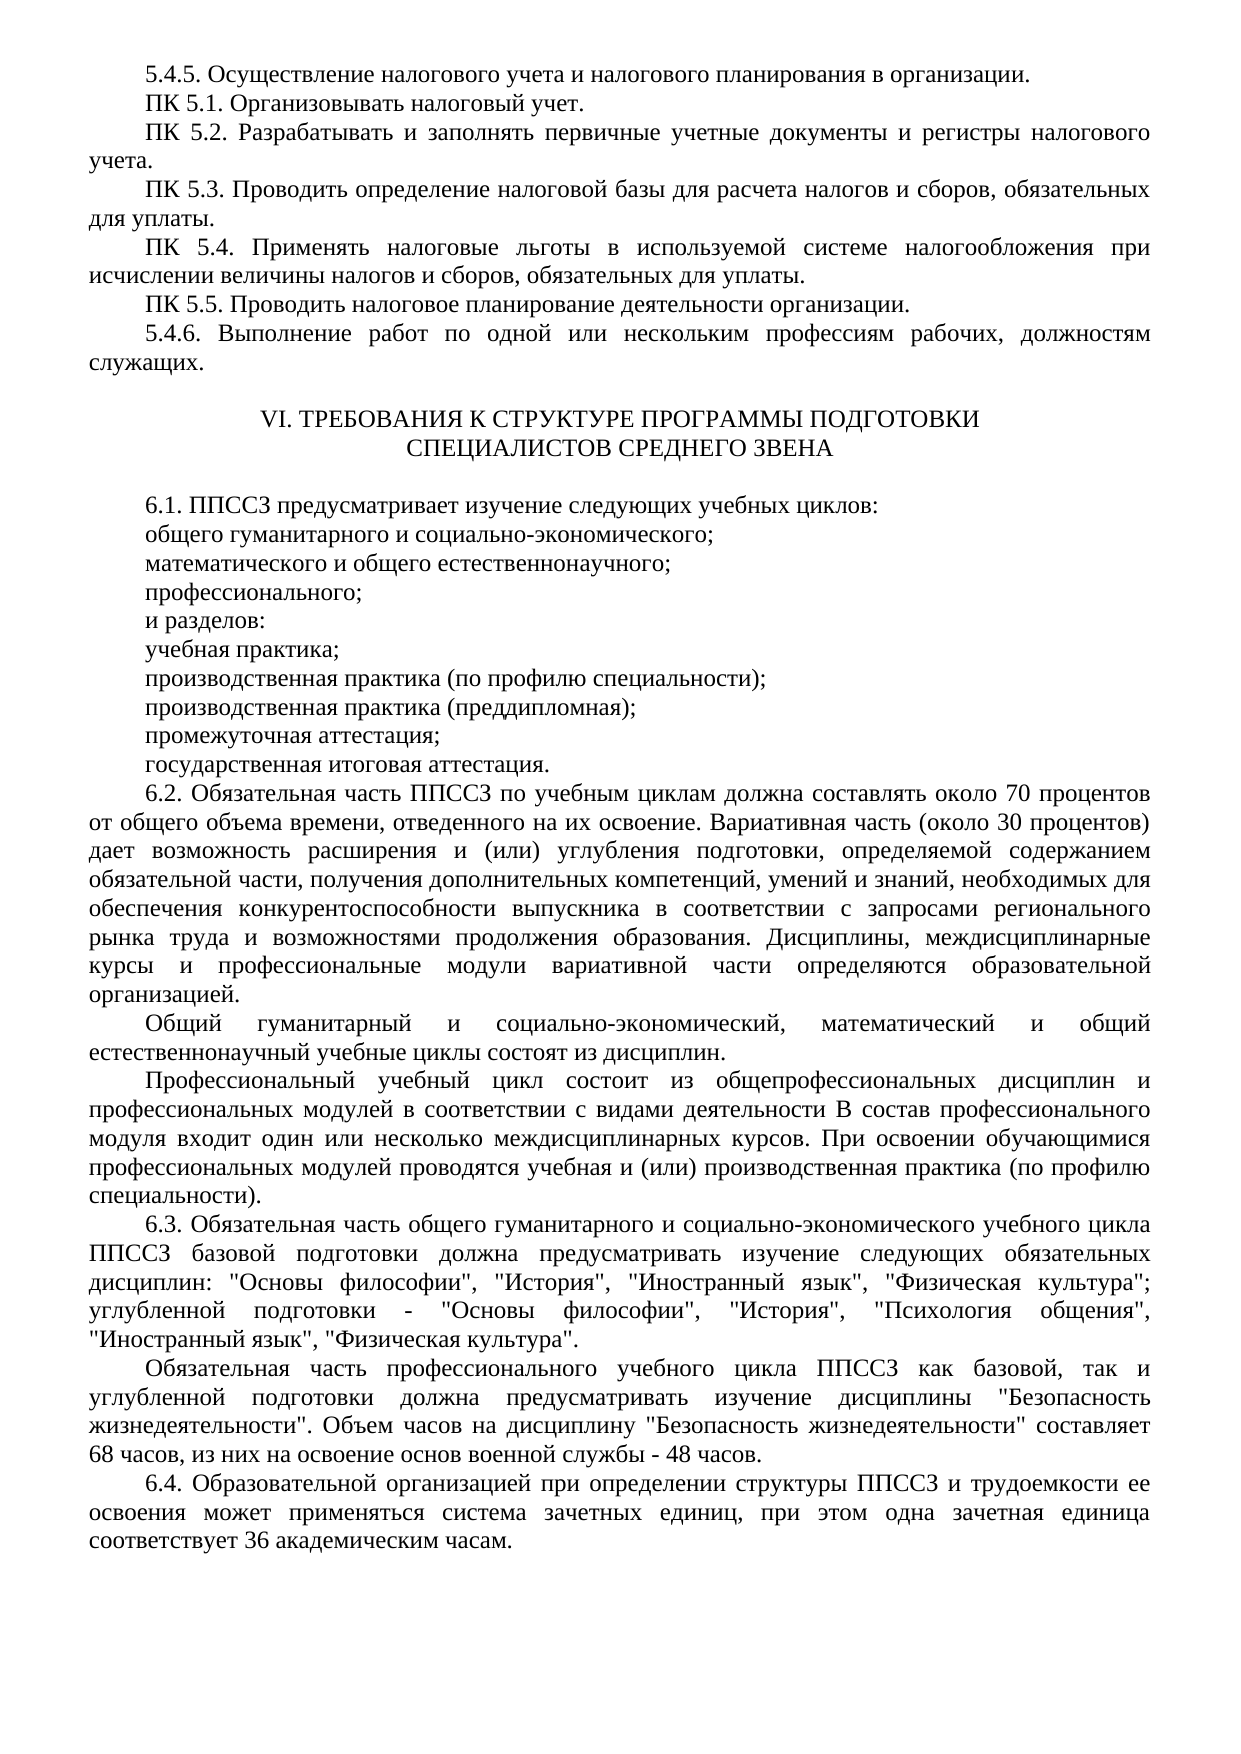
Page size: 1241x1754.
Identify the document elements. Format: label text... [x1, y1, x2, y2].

text государственная итоговая аттестация. [89, 749, 1152, 778]
text ПК 5.3. Проводить определение налоговой базы для расчета налогов и сборов, обязательных для уплаты. [89, 174, 1152, 232]
text 6.3. Обязательная часть общего гуманитарного и социально-экономического учебного цикла ППССЗ базовой подготовки должна предусматривать изучение следующих обязательных дисциплин: "Основы философии", "История", "Иностранный язык", "Физическая культура"; углубленной подготовки - "Основы философии", "История", "Психология общения", "Иностранный язык", "Физическая культура". [89, 1209, 1152, 1353]
text общего гуманитарного и социально-экономического; [89, 519, 1152, 548]
text профессионального; [89, 577, 1152, 605]
text VI. ТРЕБОВАНИЯ К СТРУКТУРЕ ПРОГРАММЫ ПОДГОТОВКИ [89, 404, 1152, 433]
text 6.1. ППССЗ предусматривает изучение следующих учебных циклов: [89, 490, 1152, 519]
text ПК 5.1. Организовывать налоговый учет. [89, 88, 1152, 117]
text ПК 5.5. Проводить налоговое планирование деятельности организации. [89, 289, 1152, 318]
text СПЕЦИАЛИСТОВ СРЕДНЕГО ЗВЕНА [89, 433, 1152, 462]
text и разделов: [89, 605, 1152, 634]
text 5.4.5. Осуществление налогового учета и налогового планирования в организации. [89, 59, 1152, 88]
text учебная практика; [89, 634, 1152, 663]
text Общий гуманитарный и социально-экономический, математический и общий естественнонаучный учебные циклы состоят из дисциплин. [89, 1008, 1152, 1065]
text ПК 5.2. Разрабатывать и заполнять первичные учетные документы и регистры налогового учета. [89, 117, 1152, 174]
text Обязательная часть профессионального учебного цикла ППССЗ как базовой, так и углубленной подготовки должна предусматривать изучение дисциплины "Безопасность жизнедеятельности". Объем часов на дисциплину "Безопасность жизнедеятельности" составляет 68 часов, из них на освоение основ военной службы - 48 часов. [89, 1353, 1152, 1468]
text 6.2. Обязательная часть ППССЗ по учебным циклам должна составлять около 70 процентов от общего объема времени, отведенного на их освоение. Вариативная часть (около 30 процентов) дает возможность расширения и (или) углубления подготовки, определяемой содержанием обязательной части, получения дополнительных компетенций, умений и знаний, необходимых для обеспечения конкурентоспособности выпускника в соответствии с запросами регионального рынка труда и возможностями продолжения образования. Дисциплины, междисциплинарные курсы и профессиональные модули вариативной части определяются образовательной организацией. [89, 778, 1152, 1008]
text 6.4. Образовательной организацией при определении структуры ППССЗ и трудоемкости ее освоения может применяться система зачетных единиц, при этом одна зачетная единица соответствует 36 академическим часам. [89, 1468, 1152, 1554]
text 5.4.6. Выполнение работ по одной или нескольким профессиям рабочих, должностям служащих. [89, 318, 1152, 375]
text ПК 5.4. Применять налоговые льготы в используемой системе налогообложения при исчислении величины налогов и сборов, обязательных для уплаты. [89, 232, 1152, 289]
text Профессиональный учебный цикл состоит из общепрофессиональных дисциплин и профессиональных модулей в соответствии с видами деятельности В состав профессионального модуля входит один или несколько междисциплинарных курсов. При освоении обучающимися профессиональных модулей проводятся учебная и (или) производственная практика (по профилю специальности). [89, 1065, 1152, 1209]
text производственная практика (по профилю специальности); [89, 663, 1152, 692]
text промежуточная аттестация; [89, 720, 1152, 749]
text производственная практика (преддипломная); [89, 692, 1152, 720]
text математического и общего естественнонаучного; [89, 548, 1152, 577]
